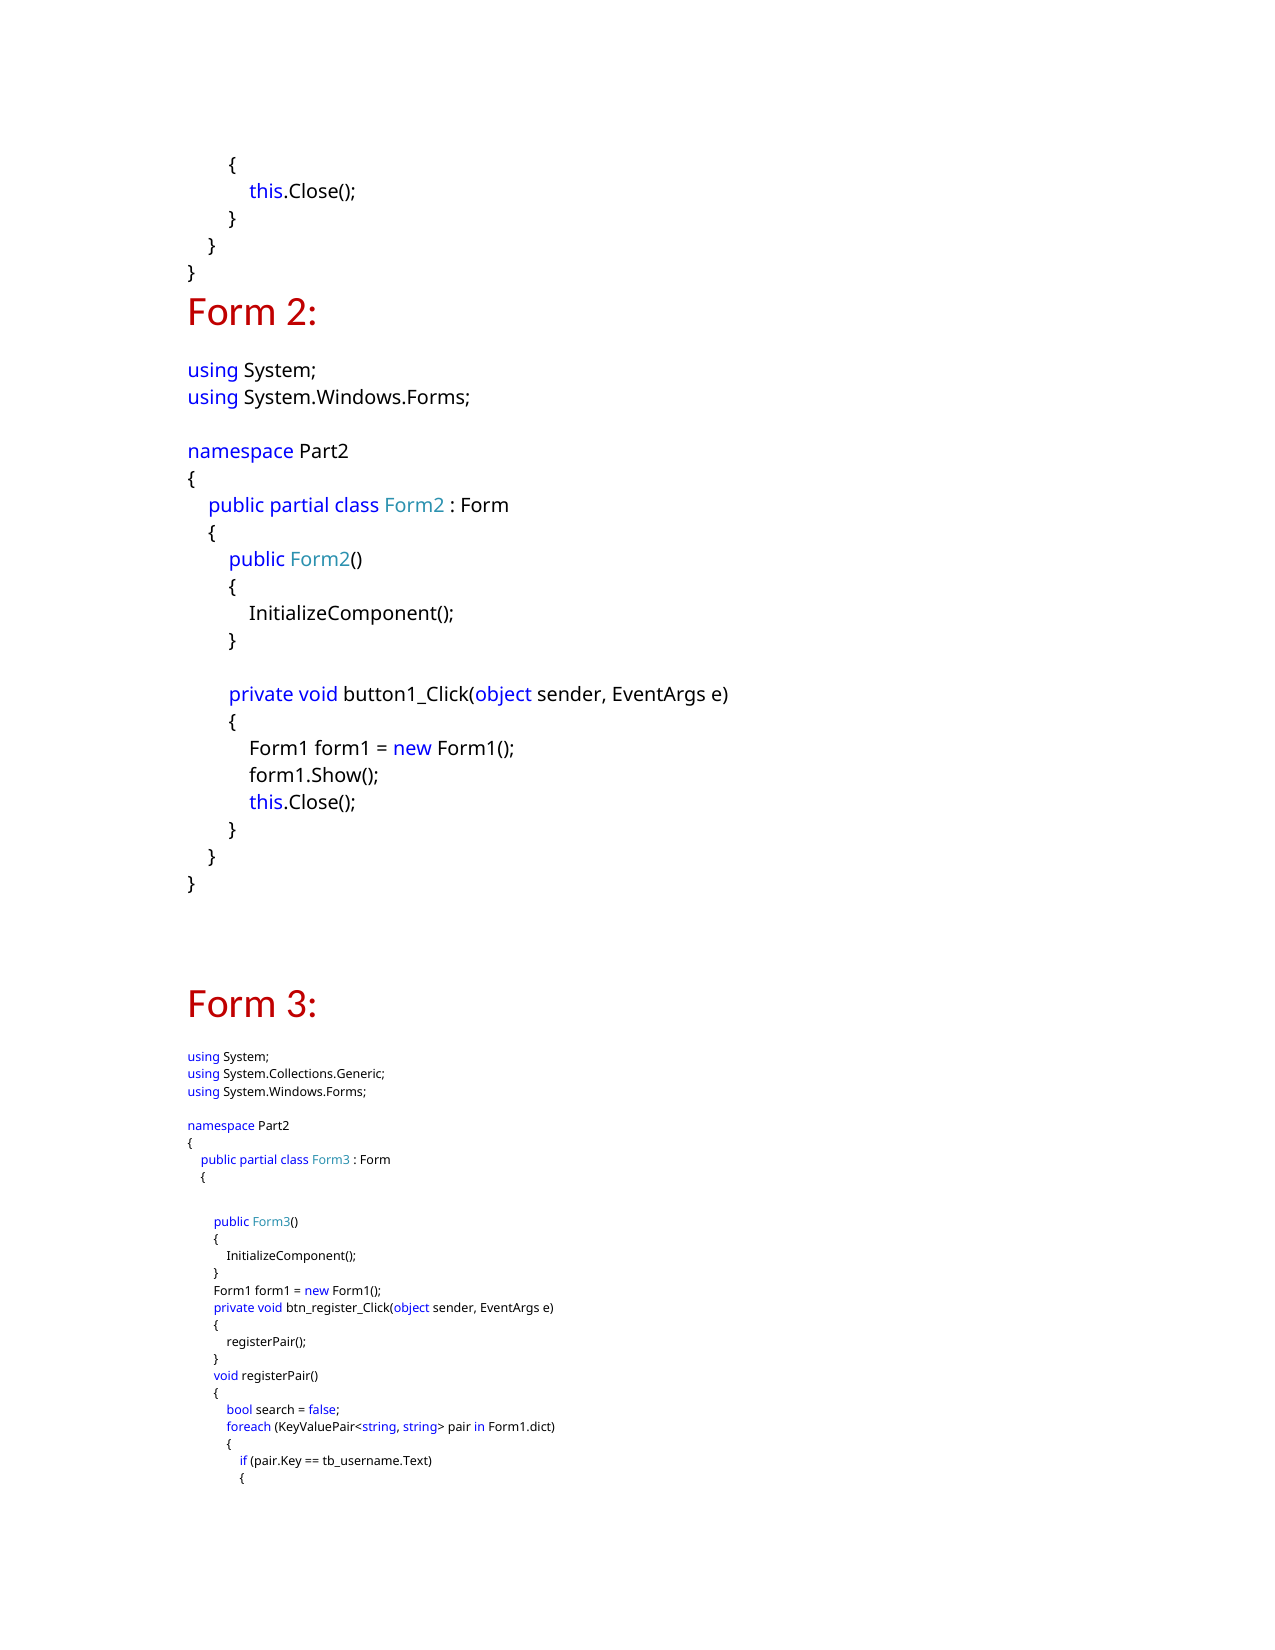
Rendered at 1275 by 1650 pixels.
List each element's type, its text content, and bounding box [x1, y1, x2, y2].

text { [187, 1230, 1087, 1247]
text } [187, 842, 1087, 869]
text using System.Windows.Forms; [187, 1083, 1087, 1100]
text Form1 form1 = new Form1(); [187, 1282, 1087, 1299]
text public Form3() [187, 1213, 1087, 1230]
text registerPair(); [187, 1333, 1087, 1350]
text this.Close(); [187, 788, 1087, 815]
text namespace Part2 [187, 437, 1087, 464]
text private void button1_Click(object sender, EventArgs e) [187, 680, 1087, 707]
text using System.Windows.Forms; [187, 383, 1087, 410]
text { [187, 518, 1087, 545]
text } [187, 1350, 1087, 1367]
text namespace Part2 [187, 1117, 1087, 1134]
text { [187, 1168, 1087, 1185]
text this.Close(); [187, 177, 1087, 204]
text } [187, 815, 1087, 842]
text InitializeComponent(); [187, 1247, 1087, 1264]
text form1.Show(); [187, 761, 1087, 788]
text if (pair.Key == tb_username.Text) [187, 1452, 1087, 1469]
text public partial class Form2 : Form [187, 491, 1087, 518]
text foreach (KeyValuePair<string, string> pair in Form1.dict) [187, 1418, 1087, 1435]
text { [187, 150, 1087, 177]
text public partial class Form3 : Form [187, 1151, 1087, 1168]
text Form 3: [187, 977, 1087, 1028]
text public Form2() [187, 545, 1087, 572]
text Form 2: [187, 285, 1087, 336]
text void registerPair() [187, 1367, 1087, 1384]
text } [187, 204, 1087, 231]
text { [187, 1469, 1087, 1487]
text Form1 form1 = new Form1(); [187, 734, 1087, 761]
text } [187, 626, 1087, 653]
text } [187, 231, 1087, 258]
text { [187, 1316, 1087, 1333]
text bool search = false; [187, 1401, 1087, 1418]
text { [187, 464, 1087, 491]
text { [187, 707, 1087, 734]
text InitializeComponent(); [187, 599, 1087, 626]
text { [187, 1384, 1087, 1401]
text using System; [187, 356, 1087, 383]
text } [187, 1264, 1087, 1282]
text private void btn_register_Click(object sender, EventArgs e) [187, 1299, 1087, 1316]
text { [187, 1435, 1087, 1452]
text { [187, 1134, 1087, 1151]
text using System.Collections.Generic; [187, 1066, 1087, 1083]
text using System; [187, 1048, 1087, 1066]
text } [187, 869, 1087, 896]
text { [187, 572, 1087, 599]
text } [187, 258, 1087, 285]
